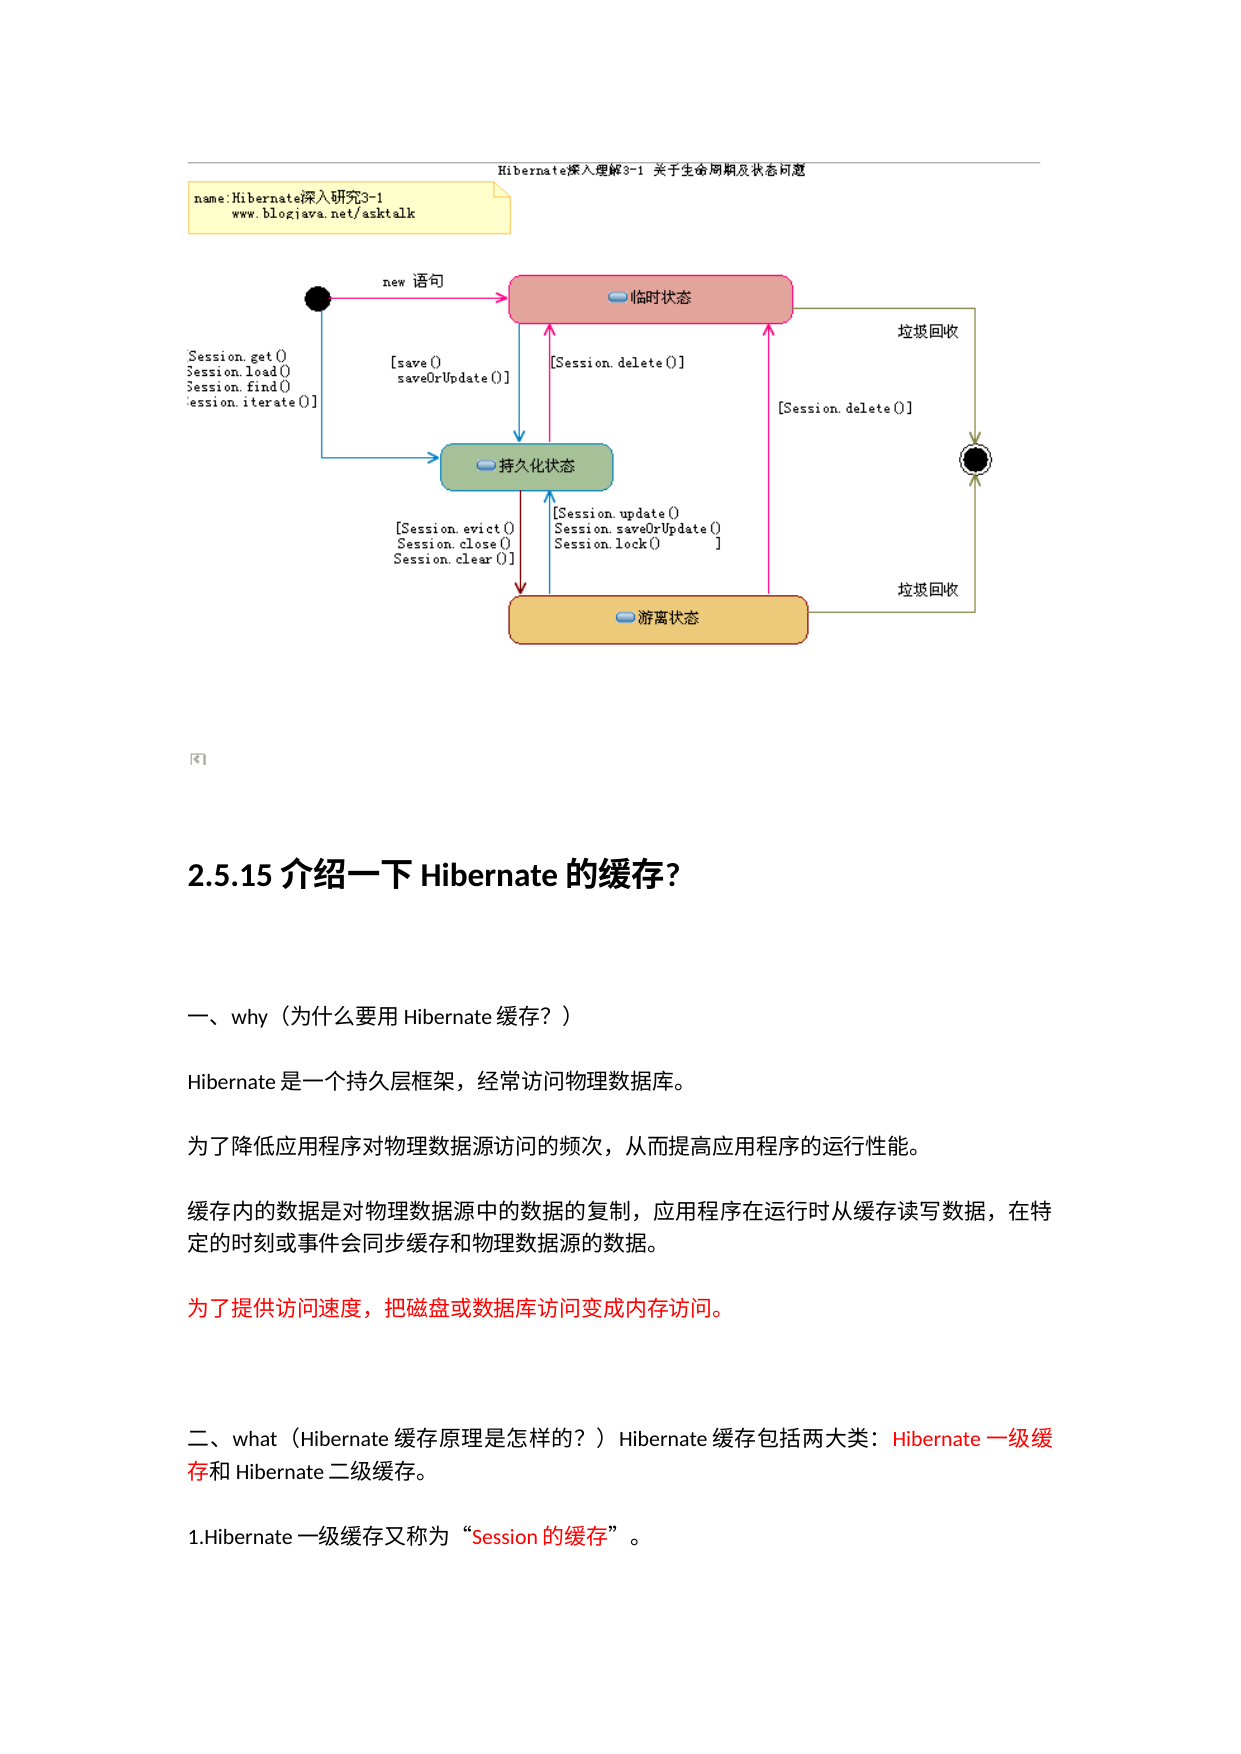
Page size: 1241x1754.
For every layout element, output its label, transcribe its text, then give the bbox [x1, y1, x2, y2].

text 1.Hibernate一级缓存又称为“Session的缓存”。 [187, 1518, 1053, 1551]
text 二、what（Hibernate缓存原理是怎样的？）Hibernate缓存包括两大类：Hibernate一级缓存和Hibernate二级缓存。 [187, 1421, 1053, 1486]
subtitle 2.5.15 介绍一下Hibernate的缓存? [187, 839, 1053, 904]
text 缓存内的数据是对物理数据源中的数据的复制，应用程序在运行时从缓存读写数据，在特定的时刻或事件会同步缓存和物理数据源的数据。 [187, 1193, 1053, 1258]
text 为了提供访问速度，把磁盘或数据库访问变成内存访问。 [187, 1291, 1053, 1323]
picture [187, 162, 1053, 765]
text 一、why（为什么要用Hibernate缓存？） [187, 998, 1053, 1031]
text 为了降低应用程序对物理数据源访问的频次，从而提高应用程序的运行性能。 [187, 1128, 1053, 1161]
text Hibernate是一个持久层框架，经常访问物理数据库。 [187, 1063, 1053, 1096]
